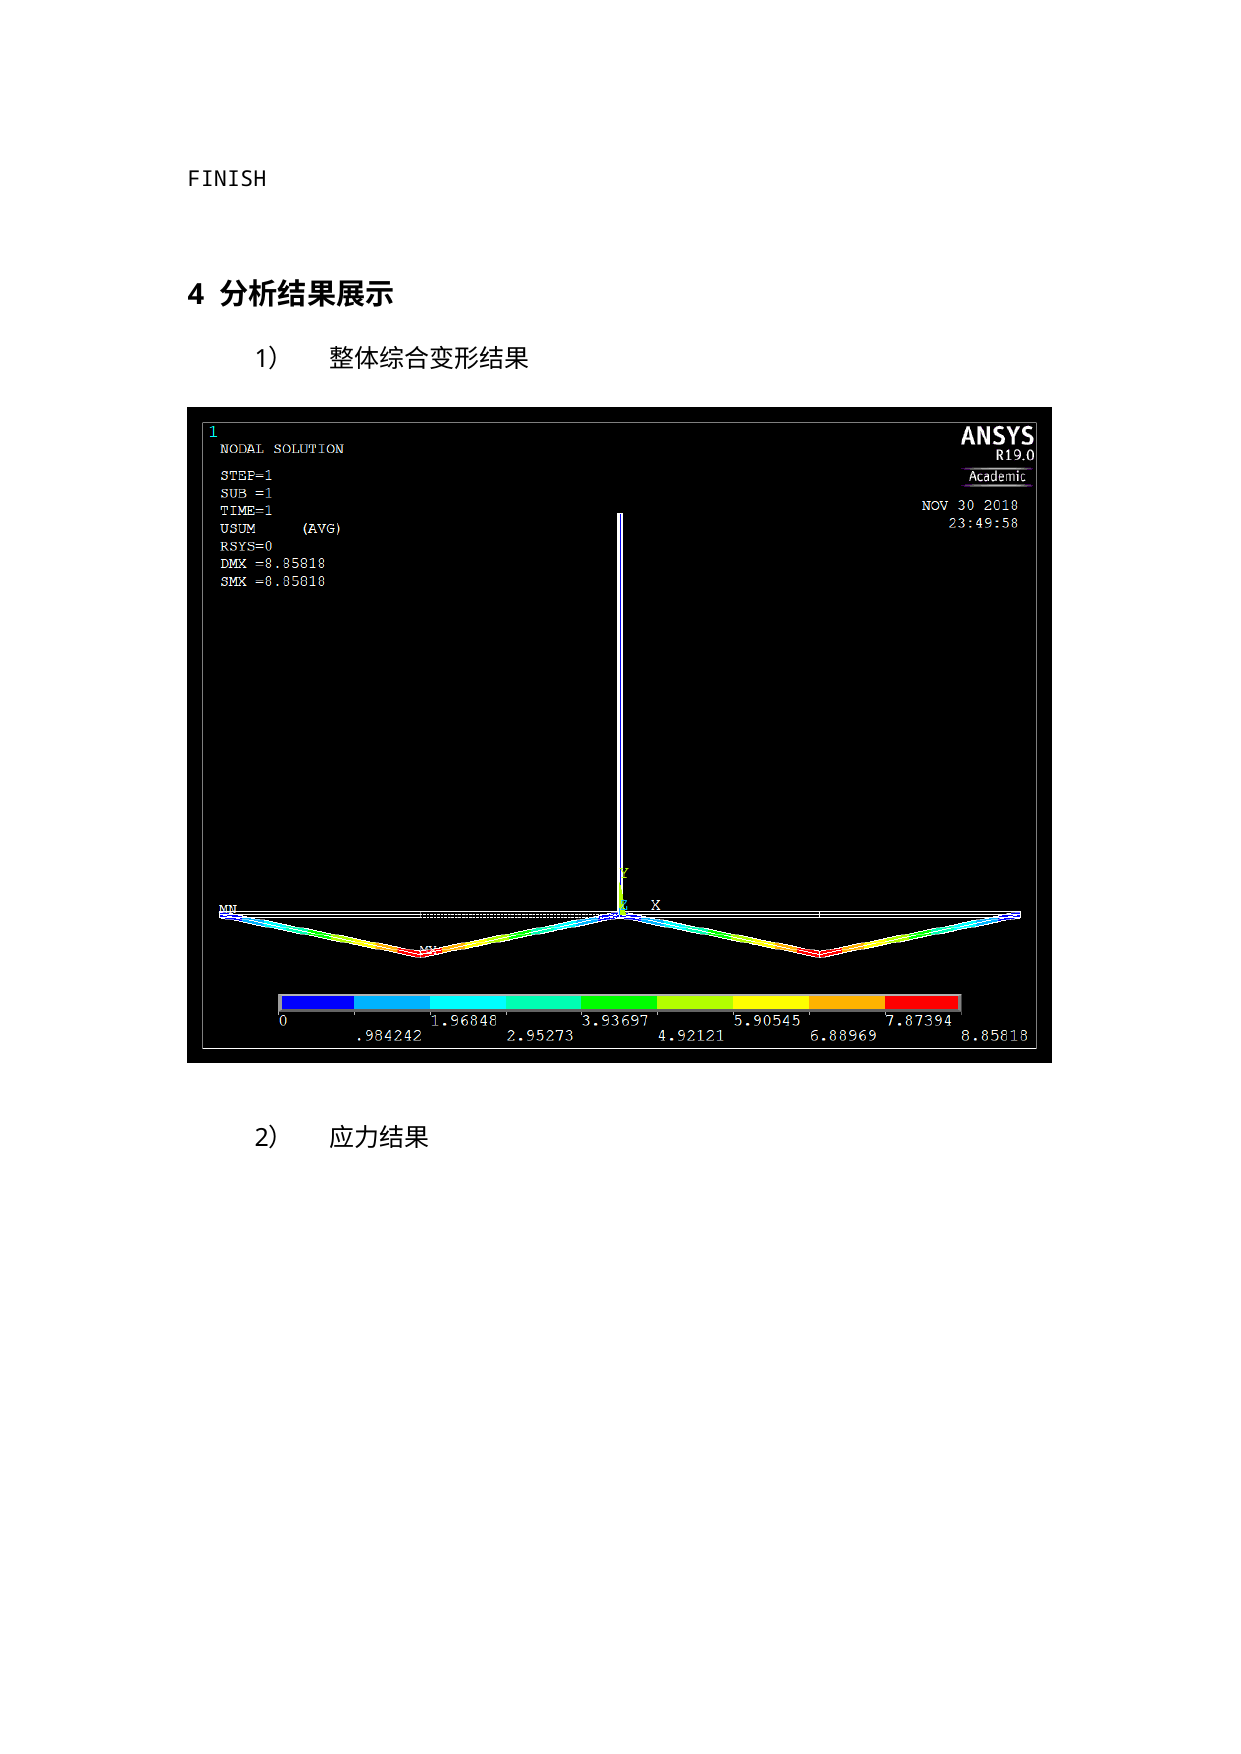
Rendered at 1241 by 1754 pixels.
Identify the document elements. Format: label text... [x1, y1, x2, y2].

list 应力结果 [254, 1103, 1053, 1168]
list 整体综合变形结果 [254, 324, 1053, 389]
text FINISH [187, 162, 1053, 194]
picture [187, 407, 1052, 1063]
text 4 分析结果展示 [187, 259, 1053, 324]
